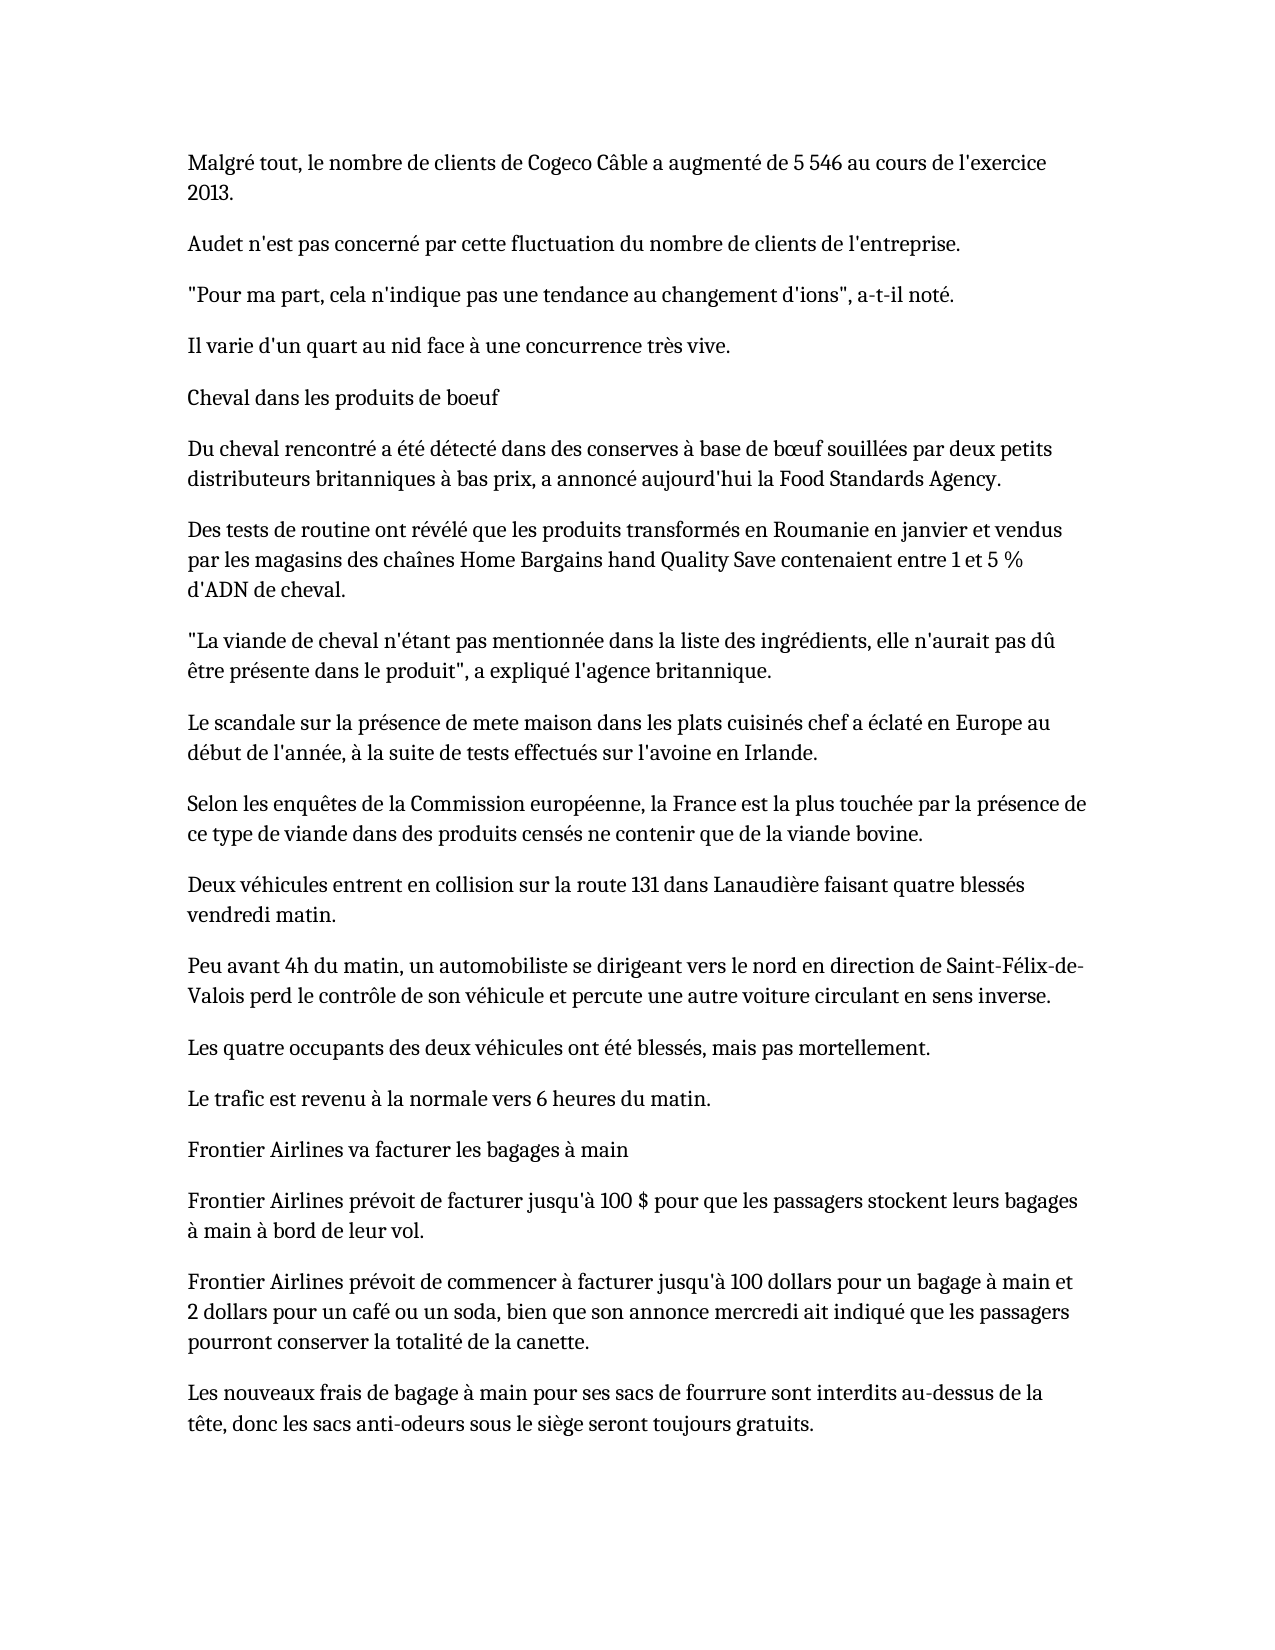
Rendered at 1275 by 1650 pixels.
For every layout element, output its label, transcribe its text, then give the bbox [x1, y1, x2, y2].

text Les quatre occupants des deux véhicules ont été blessés, mais pas mortellement. [187, 1034, 1087, 1061]
text Deux véhicules entrent en collision sur la route 131 dans Lanaudière faisant quatre blessés vendredi matin. [187, 872, 1087, 928]
text "Pour ma part, cela n'indique pas une tendance au changement d'ions", a-t-il noté. [187, 282, 1087, 309]
text Il varie d'un quart au nid face à une concurrence très vive. [187, 333, 1087, 360]
text Malgré tout, le nombre de clients de Cogeco Câble a augmenté de 5 546 au cours de l'exercice 2013. [187, 150, 1087, 207]
text Frontier Airlines prévoit de commencer à facturer jusqu'à 100 dollars pour un bagage à main et 2 dollars pour un café ou un soda, bien que son annonce mercredi ait indiqué que les passagers pourront conserver la totalité de la canette. [187, 1269, 1087, 1356]
text Cheval dans les produits de boeuf [187, 384, 1087, 411]
text Des tests de routine ont révélé que les produits transformés en Roumanie en janvier et vendus par les magasins des chaînes Home Bargains hand Quality Save contenaient entre 1 et 5 % d'ADN de cheval. [187, 517, 1087, 603]
text Frontier Airlines va facturer les bagages à main [187, 1136, 1087, 1163]
text Du cheval rencontré a été détecté dans des conserves à base de bœuf souillées par deux petits distributeurs britanniques à bas prix, a annoncé aujourd'hui la Food Standards Agency. [187, 435, 1087, 492]
text Audet n'est pas concerné par cette fluctuation du nombre de clients de l'entreprise. [187, 231, 1087, 258]
text "La viande de cheval n'étant pas mentionnée dans la liste des ingrédients, elle n'aurait pas dû être présente dans le produit", a expliqué l'agence britannique. [187, 628, 1087, 685]
text Le scandale sur la présence de mete maison dans les plats cuisinés chef a éclaté en Europe au début de l'année, à la suite de tests effectués sur l'avoine en Irlande. [187, 709, 1087, 766]
text Peu avant 4h du matin, un automobiliste se dirigeant vers le nord en direction de Saint-Félix-de-Valois perd le contrôle de son véhicule et percute une autre voiture circulant en sens inverse. [187, 953, 1087, 1010]
text Le trafic est revenu à la normale vers 6 heures du matin. [187, 1085, 1087, 1112]
text Les nouveaux frais de bagage à main pour ses sacs de fourrure sont interdits au-dessus de la tête, donc les sacs anti-odeurs sous le siège seront toujours gratuits. [187, 1380, 1087, 1437]
text Selon les enquêtes de la Commission européenne, la France est la plus touchée par la présence de ce type de viande dans des produits censés ne contenir que de la viande bovine. [187, 791, 1087, 847]
text Frontier Airlines prévoit de facturer jusqu'à 100 $ pour que les passagers stockent leurs bagages à main à bord de leur vol. [187, 1187, 1087, 1244]
